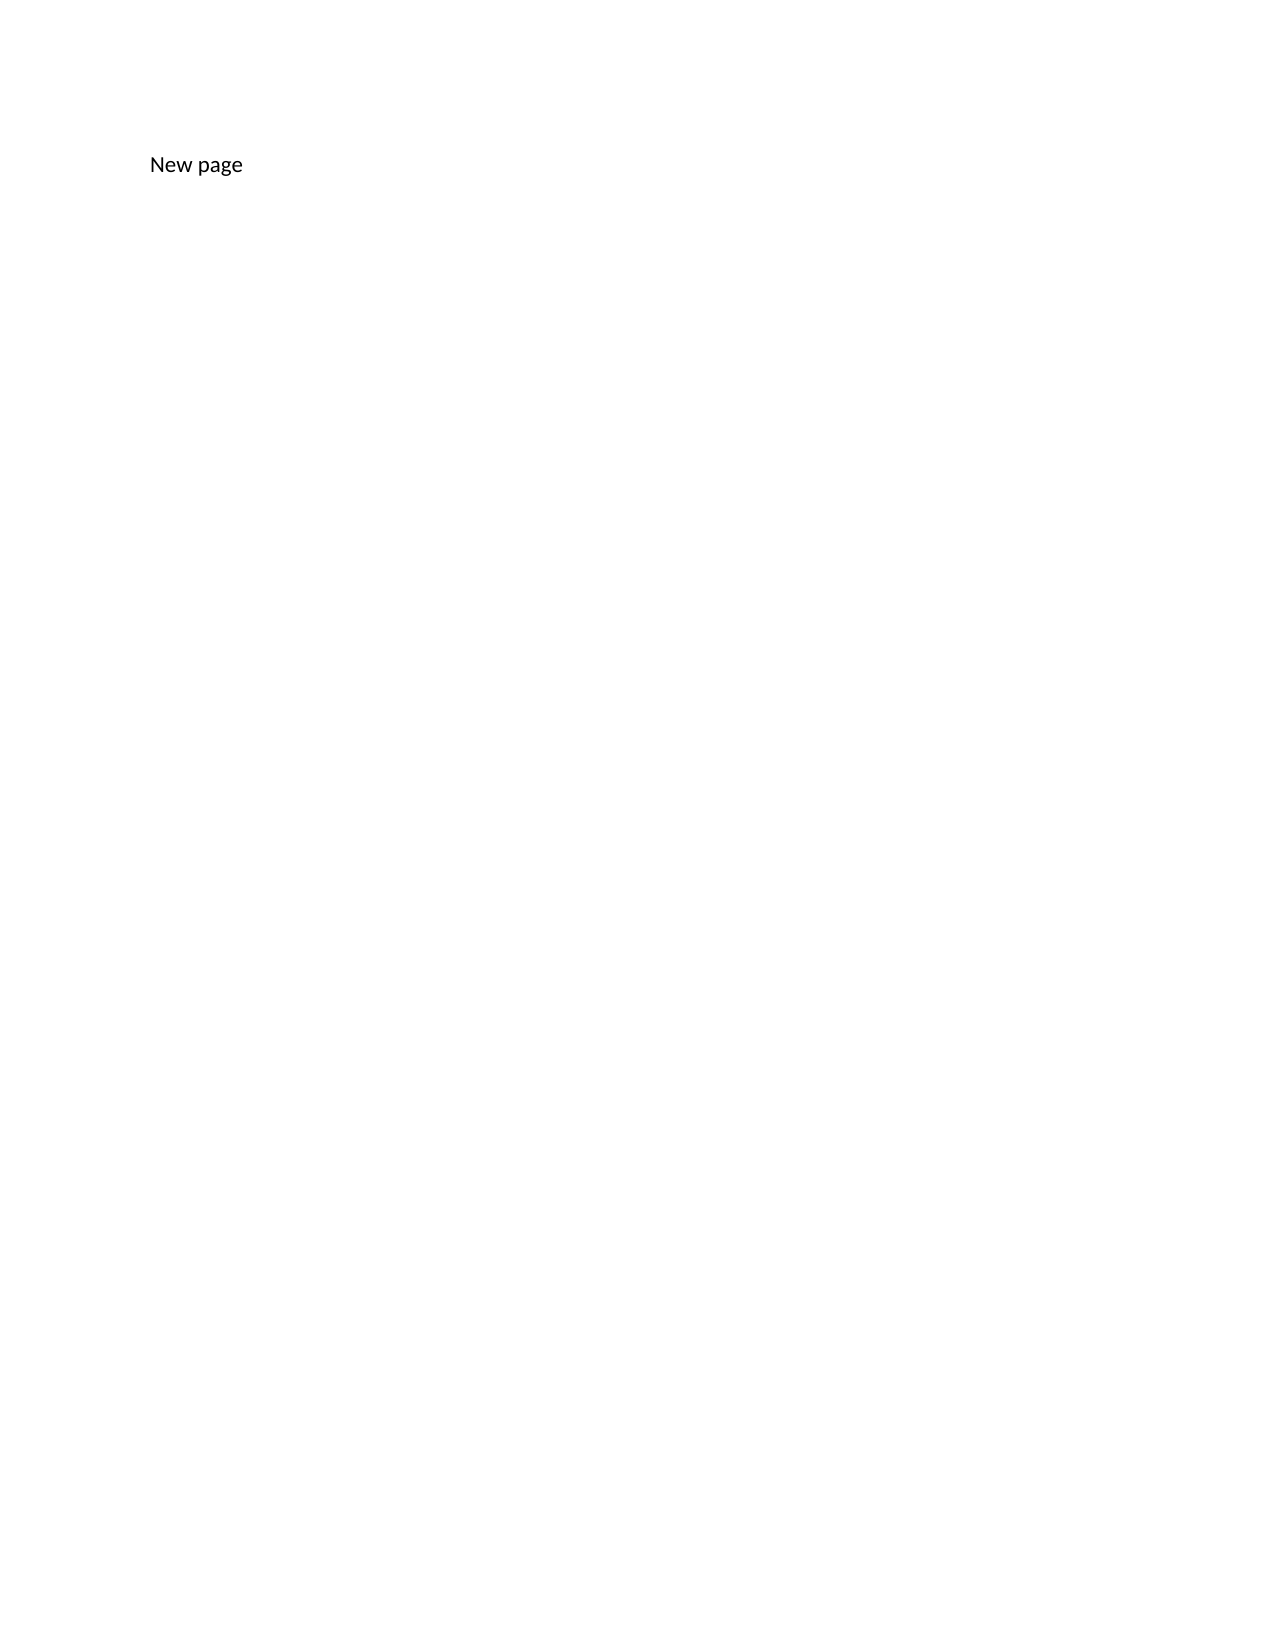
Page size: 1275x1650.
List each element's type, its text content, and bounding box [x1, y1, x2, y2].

text New page [150, 150, 1125, 178]
